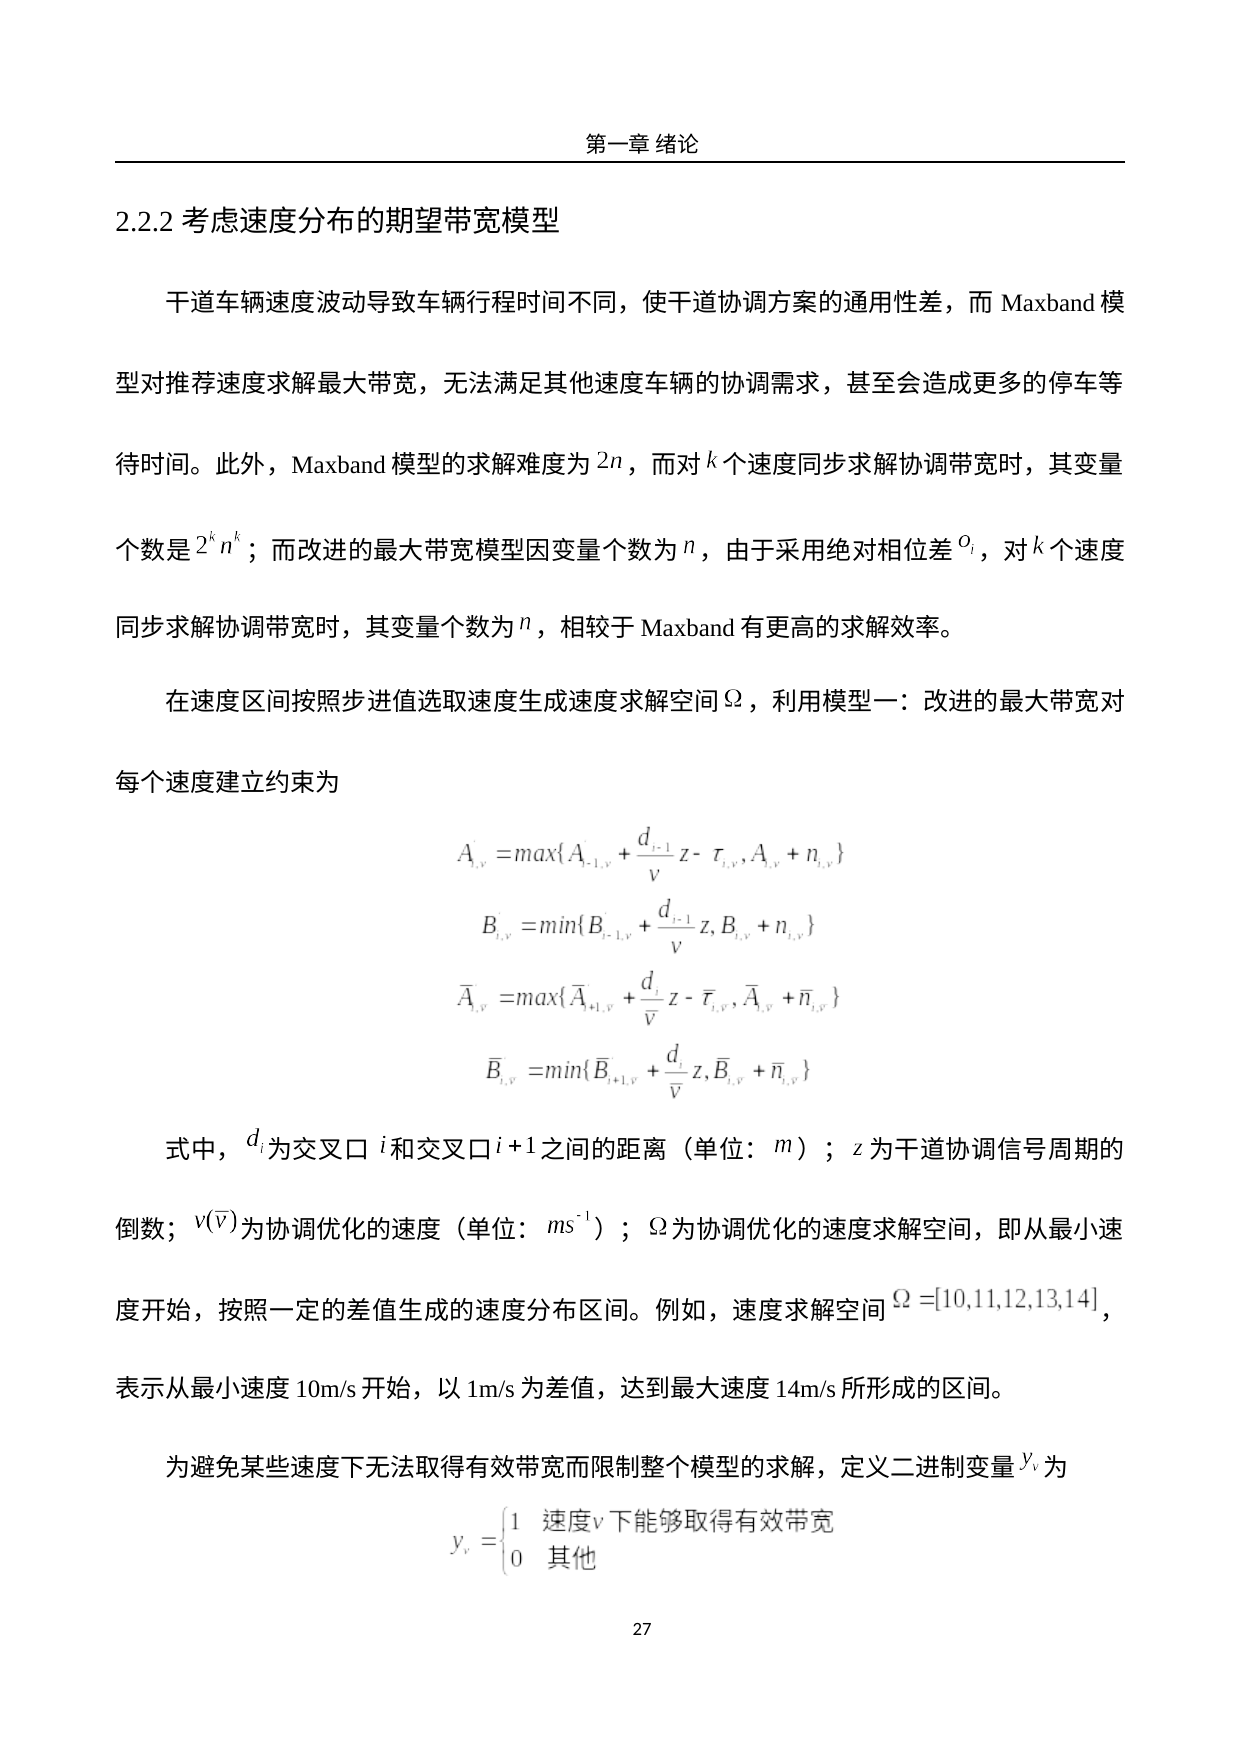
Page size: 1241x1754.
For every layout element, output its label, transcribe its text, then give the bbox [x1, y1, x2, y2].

text 为避免某些速度下无法取得有效带宽而限制整个模型的求解，定义二进制变量为 [115, 1429, 1125, 1494]
text 式中，为交叉口 和交叉口之间的距离（单位：）；为干道协调信号周期的倒数；为协调优化的速度（单位：）；为协调优化的速度求解空间，即从最小速度开始，按照一定的差值生成的速度分布区间。例如，速度求解空间，表示从最小速度10m/s开始，以1m/s为差值，达到最大速度14m/s所形成的区间。 [115, 1111, 1125, 1419]
subtitle 2.2.2 考虑速度分布的期望带宽模型 [115, 186, 1125, 251]
text 在速度区间按照步进值选取速度生成速度求解空间，利用模型一：改进的最大带宽对每个速度建立约束为 [115, 667, 1125, 813]
text 干道车辆速度波动导致车辆行程时间不同，使干道协调方案的通用性差，而Maxband模型对推荐速度求解最大带宽，无法满足其他速度车辆的协调需求，甚至会造成更多的停车等待时间。此外，Maxband模型的求解难度为，而对个速度同步求解协调带宽时，其变量个数是；而改进的最大带宽模型因变量个数为，由于采用绝对相位差，对个速度同步求解协调带宽时，其变量个数为，相较于Maxband有更高的求解效率。 [115, 268, 1125, 658]
